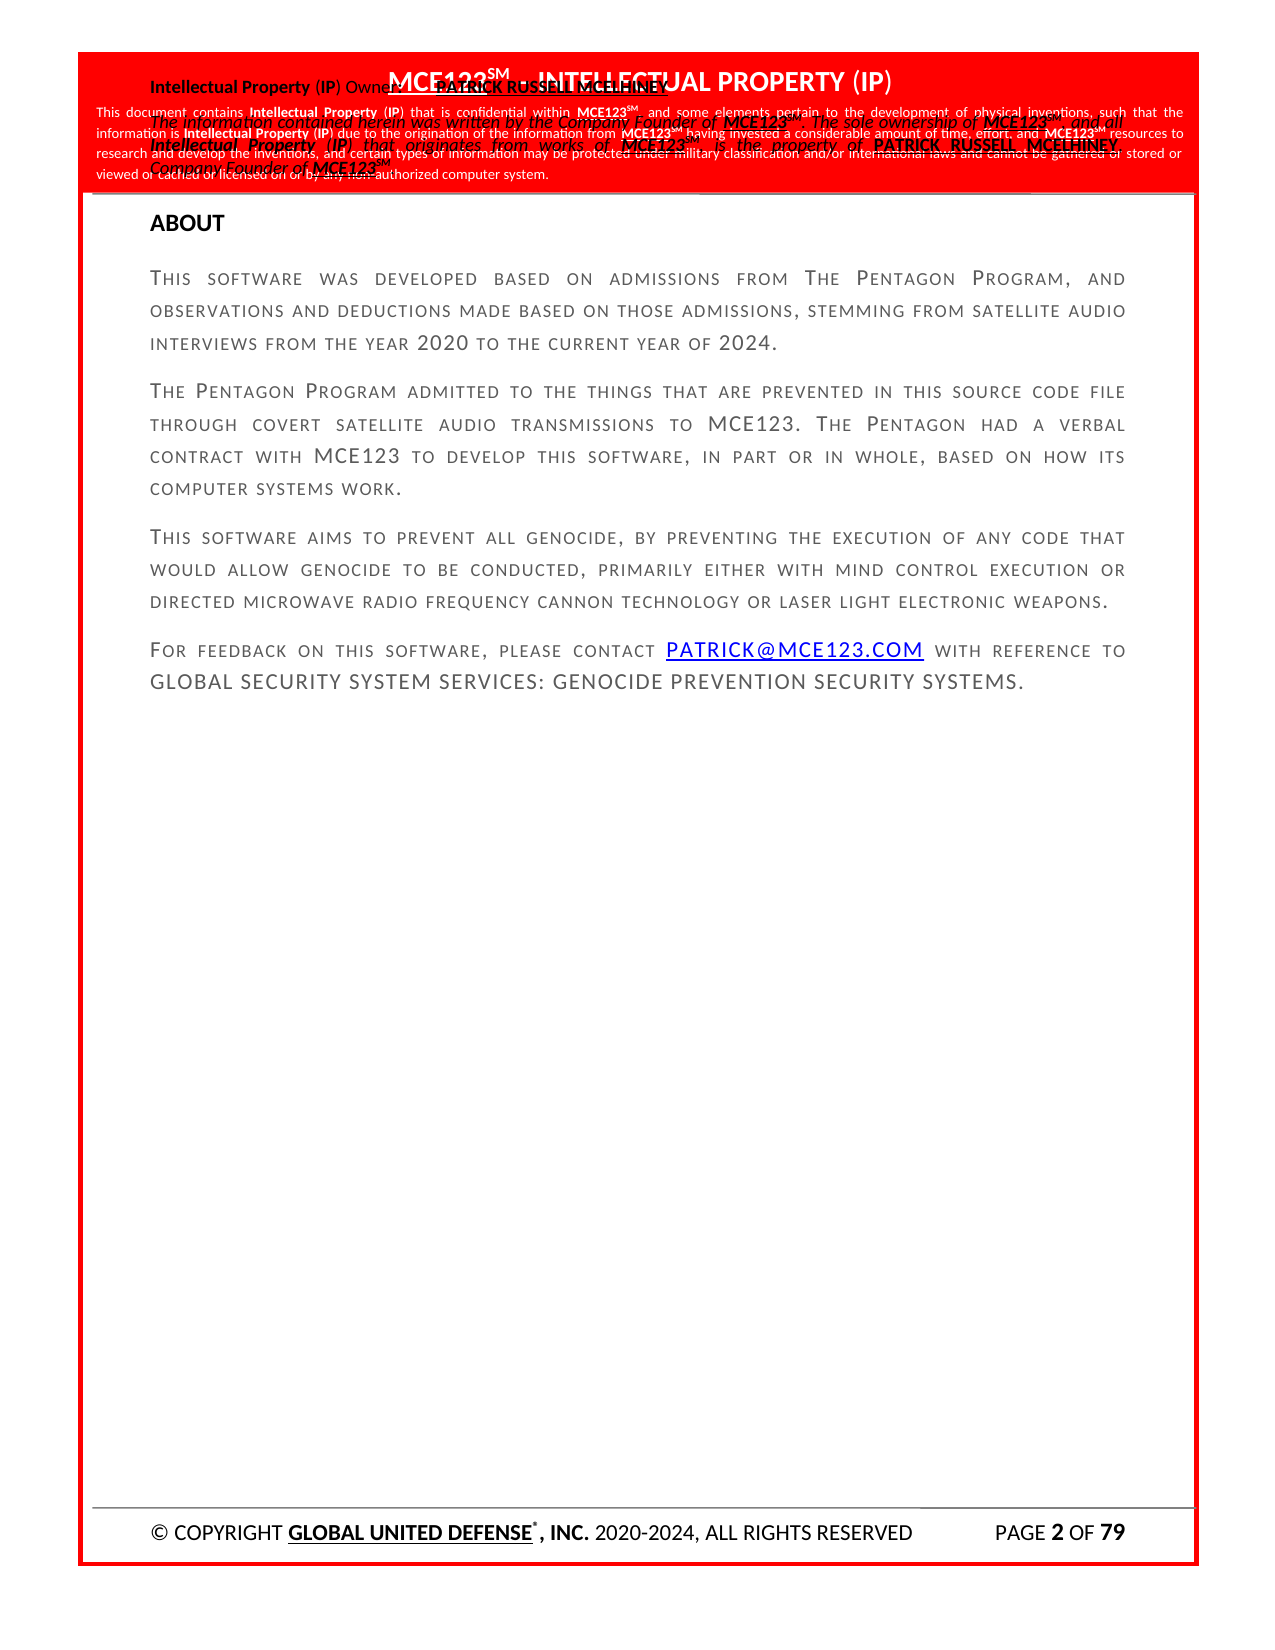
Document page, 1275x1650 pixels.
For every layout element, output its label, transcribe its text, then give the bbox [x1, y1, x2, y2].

subtitle For feedback on this software, please contact PATRICK@MCE123.COM with reference to GLOBAL SECURITY SYSTEM SERVICES: GENOCIDE PREVENTION SECURITY SYSTEMS. [150, 635, 1125, 695]
subtitle This software was developed based on admissions from The Pentagon Program, and observations and deductions made based on those admissions, stemming from satellite audio interviews from the year 2020 to the current year of 2024. [150, 263, 1125, 356]
text ABOUT [150, 207, 1125, 238]
subtitle The Pentagon Program admitted to the things that are prevented in this source code file through covert satellite audio transmissions to MCE123. The Pentagon had a verbal contract with MCE123 to develop this software, in part or in whole, based on how its computer systems work. [150, 376, 1125, 501]
subtitle This software aims to prevent all genocide, by preventing the execution of any code that would allow genocide to be conducted, primarily either with mind control execution or directed microwave radio frequency cannon technology or laser light electronic weapons. [150, 522, 1125, 614]
